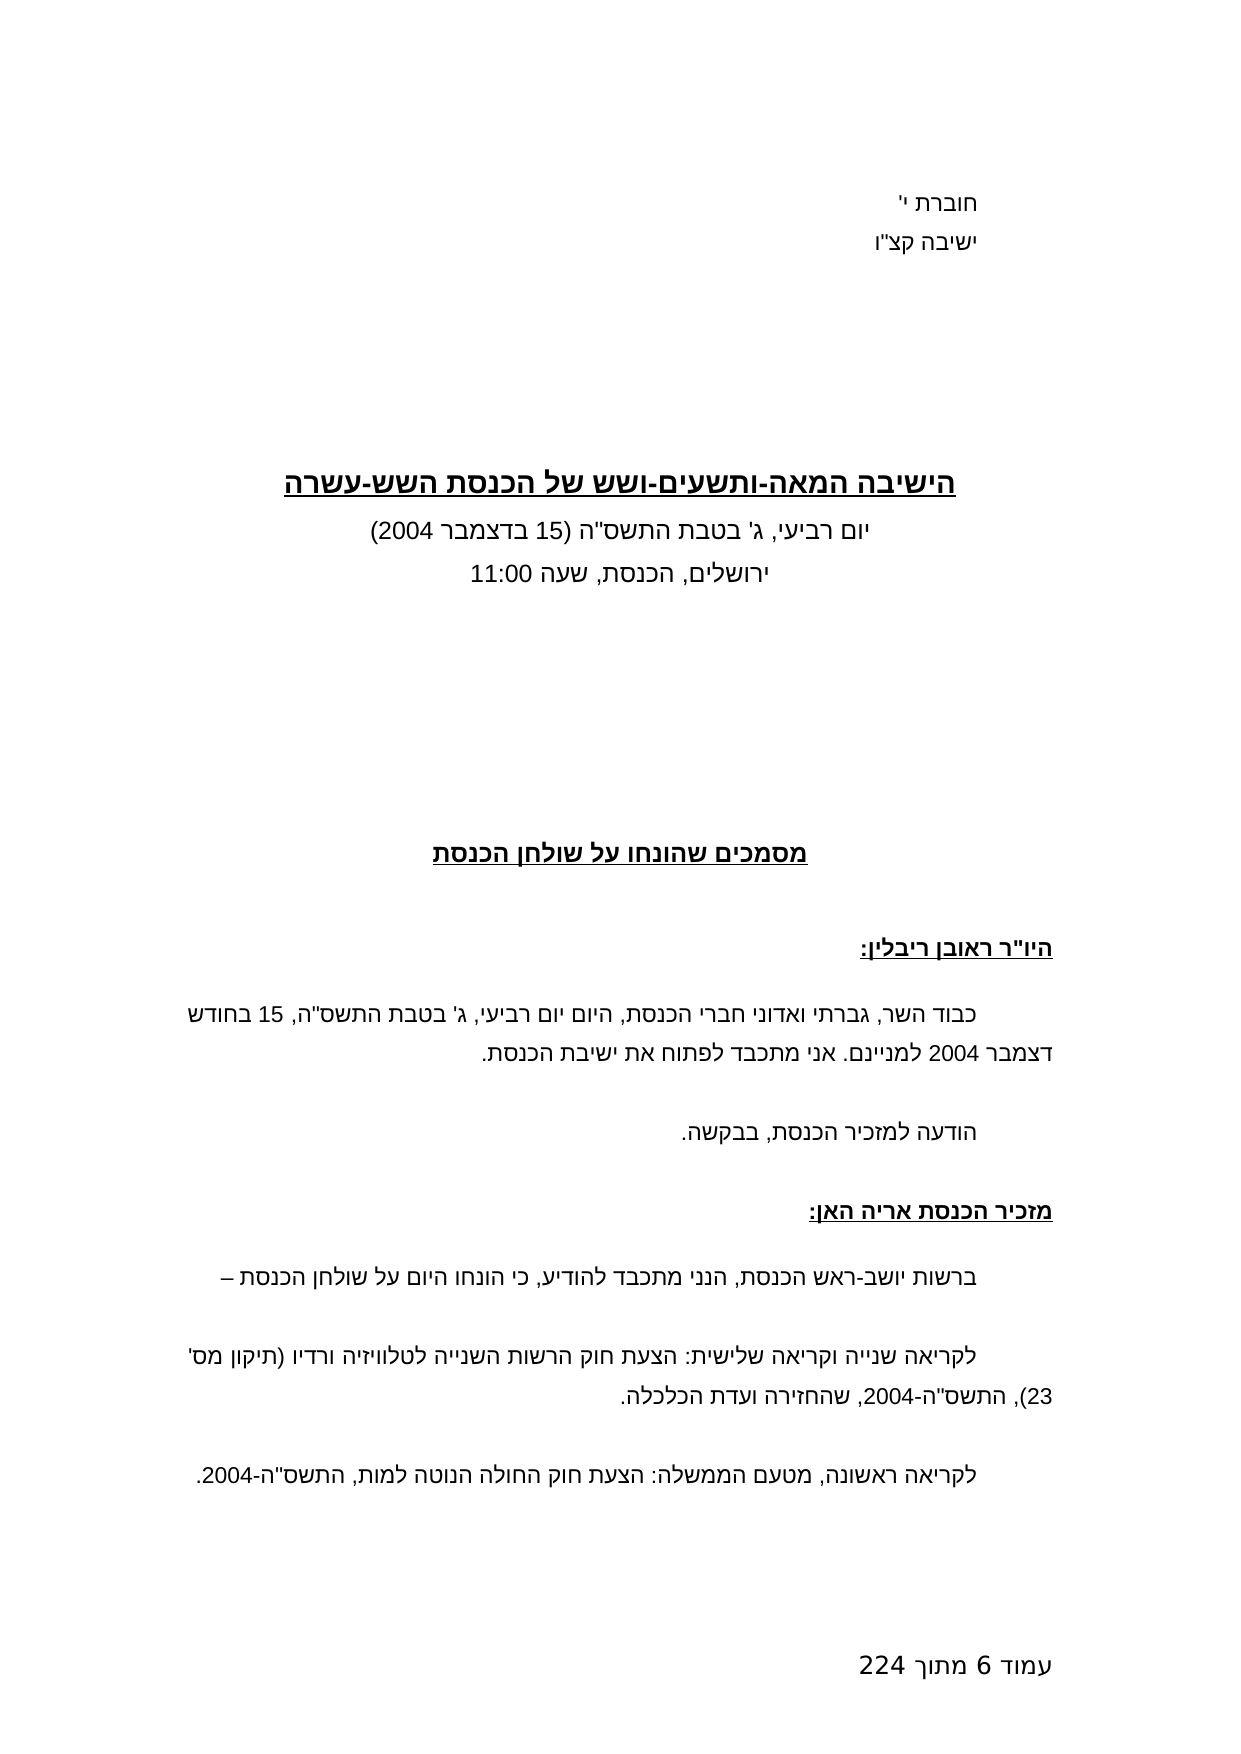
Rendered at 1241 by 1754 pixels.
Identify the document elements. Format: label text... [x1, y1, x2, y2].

text לקריאה שנייה וקריאה שלישית: הצעת חוק הרשות השנייה לטלוויזיה ורדיו (תיקון מס' 23), התשס"ה-2004, שהחזירה ועדת הכלכלה. [187, 1343, 1053, 1409]
text ברשות יושב-ראש הכנסת, הנני מתכבד להודיע, כי הונחו היום על שולחן הכנסת – [187, 1264, 1053, 1291]
text ירושלים, הכנסת, שעה 11:00 [187, 559, 1053, 588]
text היו"ר ראובן ריבלין: [187, 935, 1053, 961]
text מסמכים שהונחו על שולחן הכנסת [187, 839, 1053, 868]
text כבוד השר, גברתי ואדוני חברי הכנסת, היום יום רביעי, ג' בטבת התשס"ה, 15 בחודש דצמבר 2004 למניינם. אני מתכבד לפתוח את ישיבת הכנסת. [187, 1001, 1053, 1067]
text לקריאה ראשונה, מטעם הממשלה: הצעת חוק החולה הנוטה למות, התשס"ה-2004. [187, 1462, 1053, 1488]
text ישיבה קצ"ו [187, 229, 1053, 255]
text מזכיר הכנסת אריה האן: [187, 1198, 1053, 1225]
text יום רביעי, ג' בטבת התשס"ה (15 בדצמבר 2004) [187, 516, 1053, 545]
text חוברת י' [187, 189, 1053, 216]
text הודעה למזכיר הכנסת, בבקשה. [187, 1119, 1053, 1146]
text הישיבה המאה-ותשעים-ושש של הכנסת השש-עשרה [187, 466, 1053, 499]
